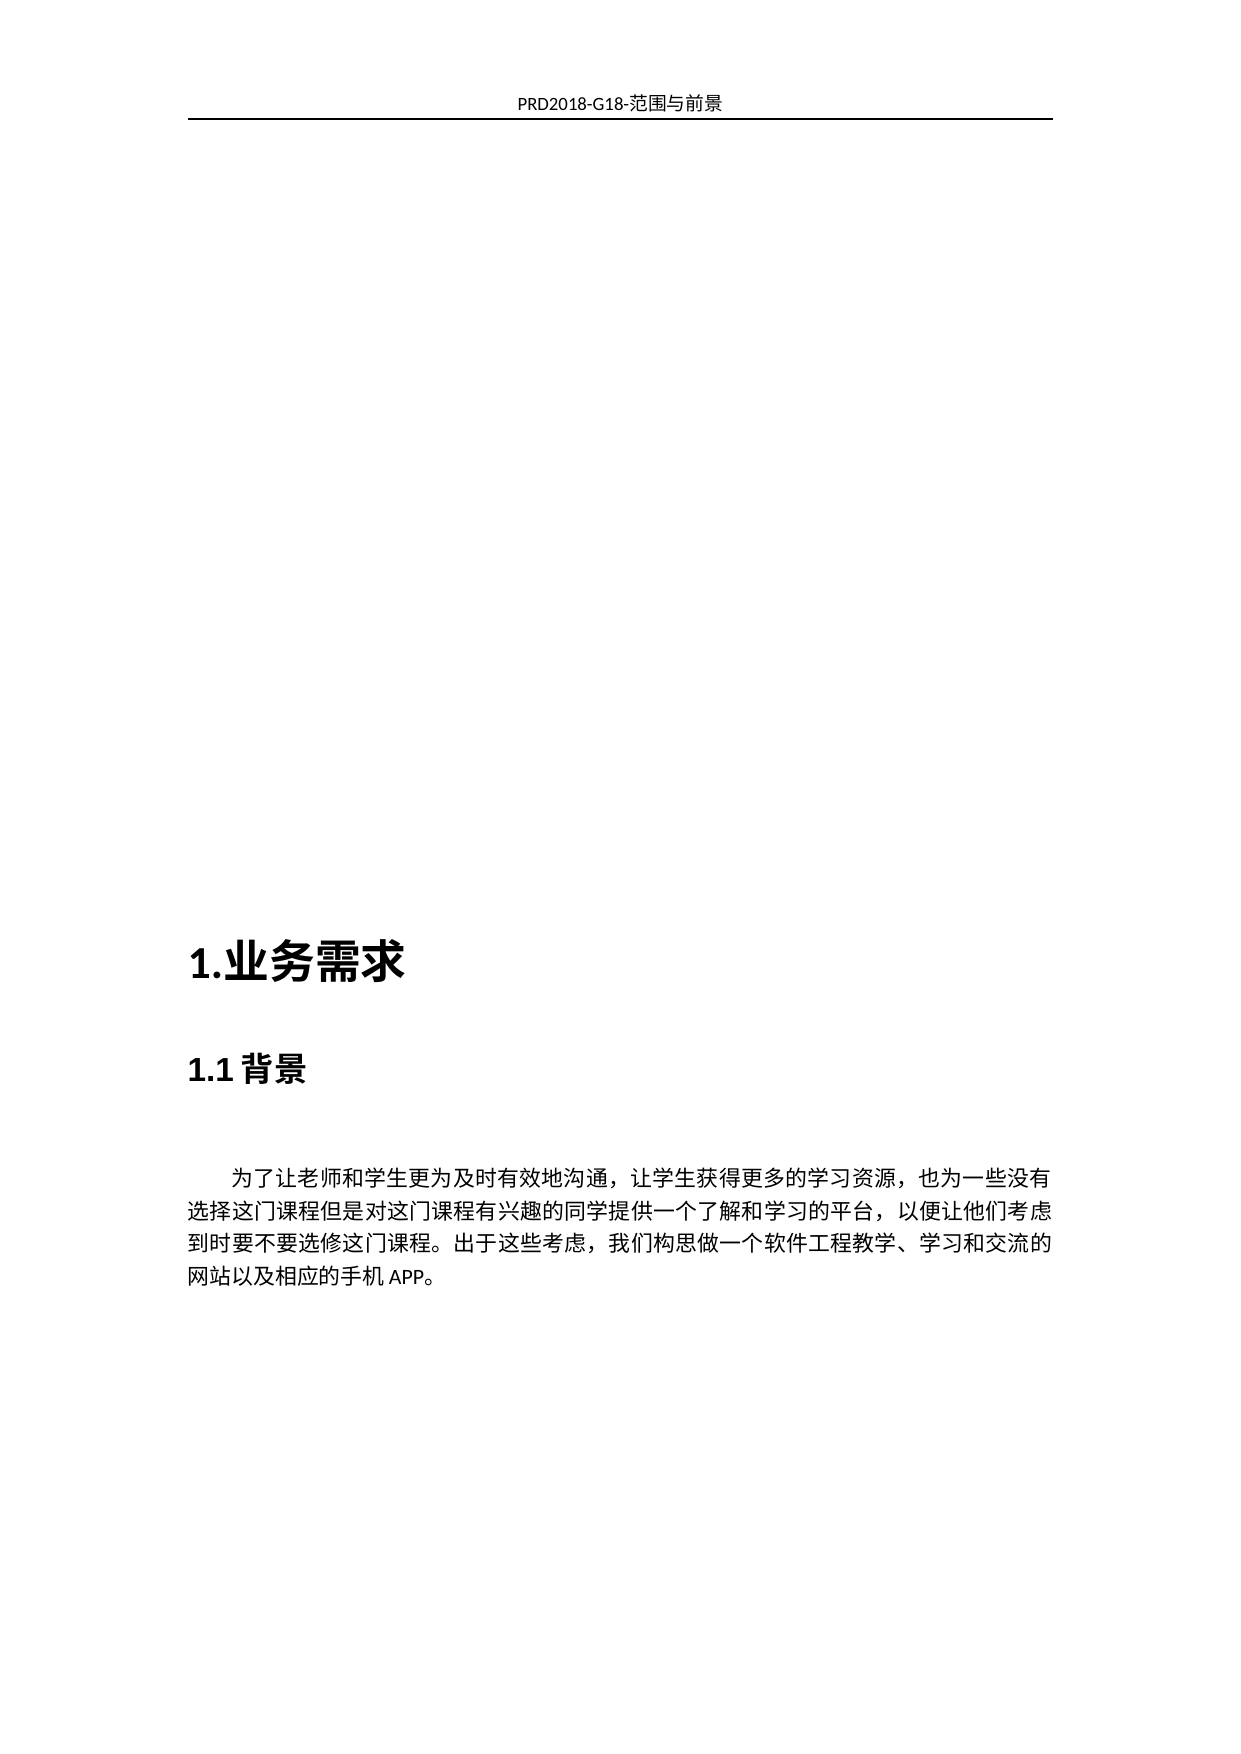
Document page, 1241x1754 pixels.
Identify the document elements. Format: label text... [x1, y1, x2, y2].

subtitle 1.1背景 [187, 1034, 1053, 1099]
text 为了让老师和学生更为及时有效地沟通，让学生获得更多的学习资源，也为一些没有选择这门课程但是对这门课程有兴趣的同学提供一个了解和学习的平台，以便让他们考虑到时要不要选修这门课程。出于这些考虑，我们构思做一个软件工程教学、学习和交流的网站以及相应的手机APP。 [187, 1161, 1053, 1291]
text 1.业务需求 [187, 909, 1053, 1007]
